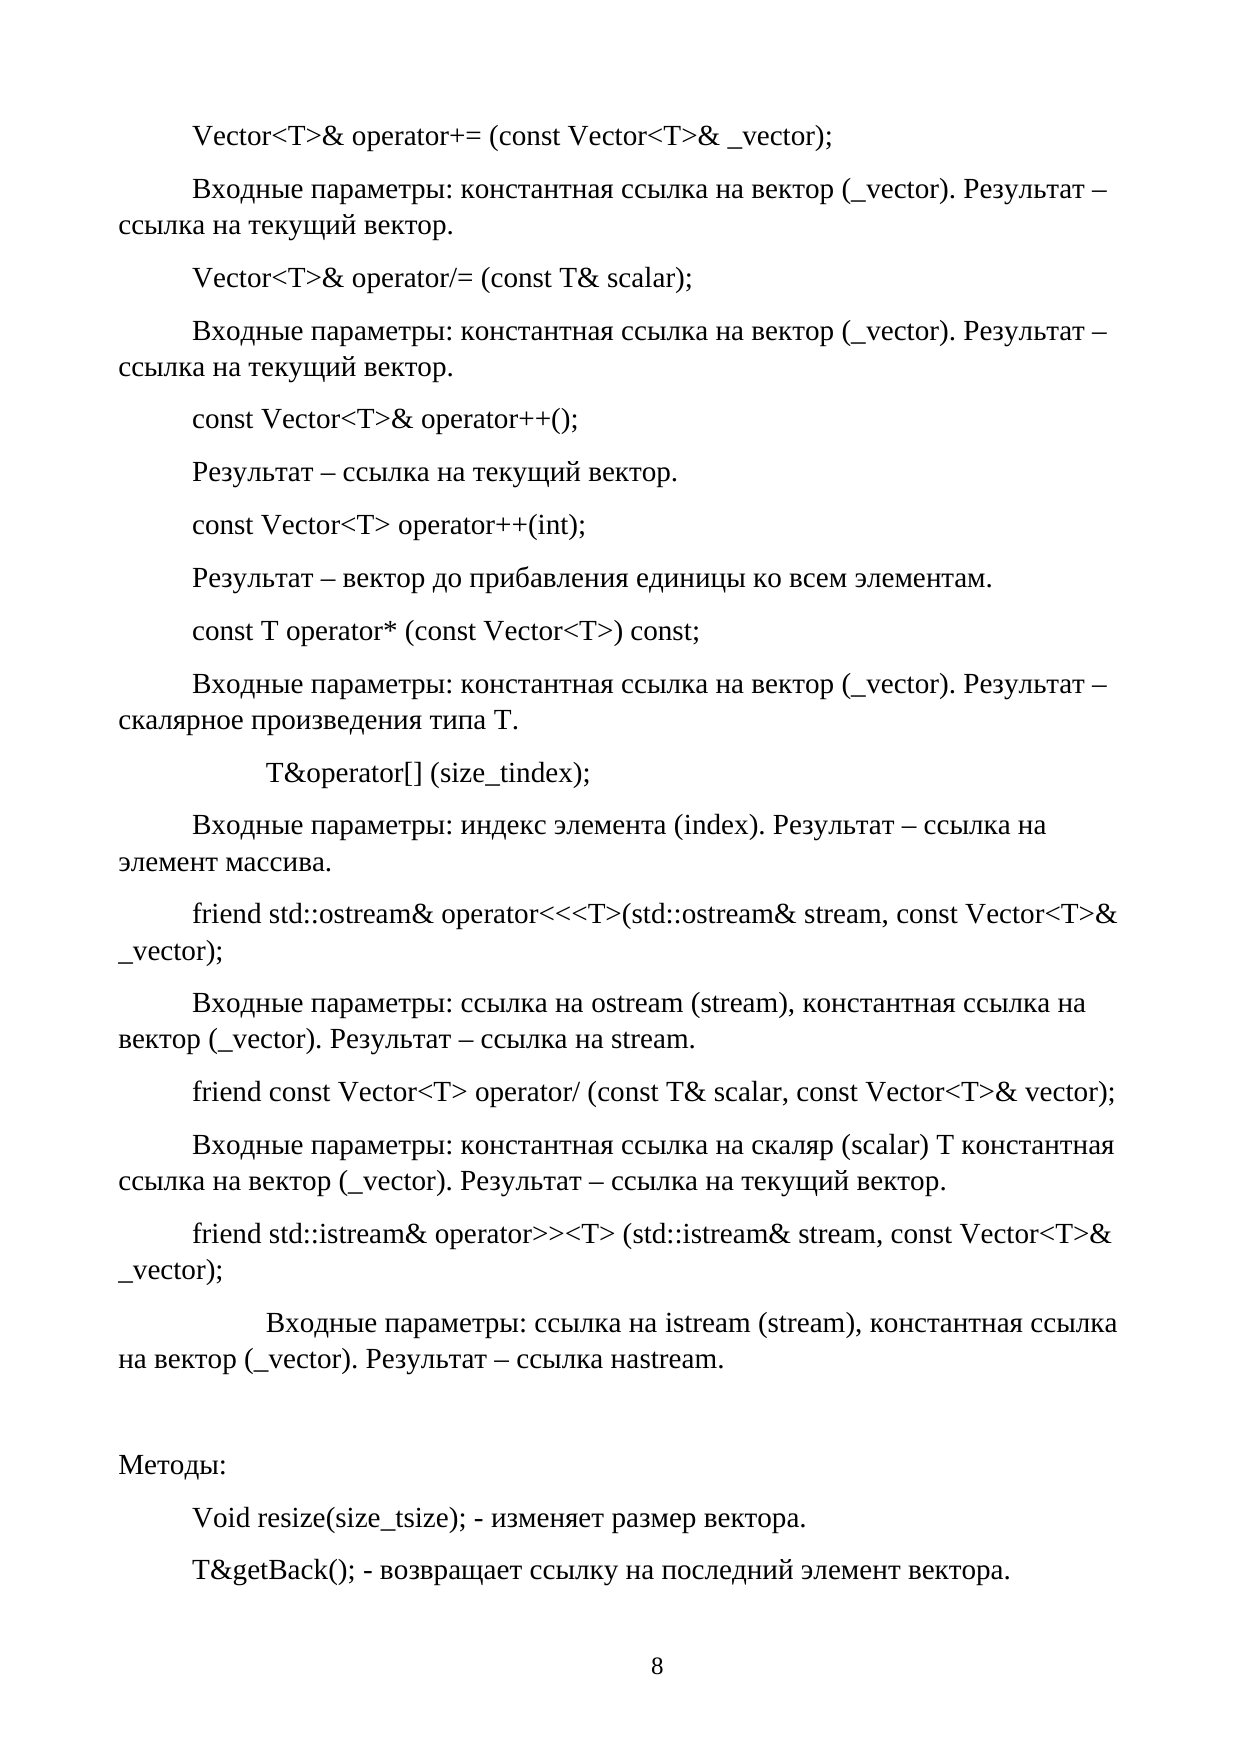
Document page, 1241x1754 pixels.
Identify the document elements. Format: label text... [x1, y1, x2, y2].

text Входные параметры: константная ссылка на скаляр (scalar) T константная ссылка на вектор (_vector). Результат – ссылка на текущий вектор. [118, 1127, 1122, 1197]
text Входные параметры: ссылка на ostream (stream), константная ссылка на вектор (_vector). Результат – ссылка на stream. [118, 985, 1122, 1055]
text friend std::istream& operator>><T> (std::istream& stream, const Vector<T>& _vector); [118, 1216, 1122, 1286]
text Void resize(size_tsize); - изменяет размер вектора. [118, 1500, 1122, 1533]
text Входные параметры: константная ссылка на вектор (_vector). Результат – скалярное произведения типа T. [118, 666, 1122, 735]
text Результат – вектор до прибавления единицы ко всем элементам. [118, 560, 1122, 594]
text friend std::ostream& operator<<<T>(std::ostream& stream, const Vector<T>& _vector); [118, 896, 1122, 966]
text const T operator* (const Vector<T>) const; [118, 613, 1122, 646]
text Vector<T>& operator/= (const T& scalar); [118, 260, 1122, 293]
text friend const Vector<T> operator/ (const T& scalar, const Vector<T>& vector); [118, 1074, 1122, 1108]
text Входные параметры: ссылка на istream (stream), константная ссылка на вектор (_vector). Результат – ссылка наstream. [118, 1305, 1122, 1375]
text const Vector<T>& operator++(); [118, 402, 1122, 435]
text T&operator[] (size_tindex); [118, 755, 1122, 788]
text Vector<T>& operator+= (const Vector<T>& _vector); [118, 118, 1122, 152]
text Методы: [118, 1447, 1122, 1480]
text const Vector<T> operator++(int); [118, 507, 1122, 541]
text Входные параметры: индекс элемента (index). Результат – ссылка на элемент массива. [118, 807, 1122, 877]
text Результат – ссылка на текущий вектор. [118, 454, 1122, 488]
text Входные параметры: константная ссылка на вектор (_vector). Результат – ссылка на текущий вектор. [118, 313, 1122, 382]
text T&getBack(); - возвращает ссылку на последний элемент вектора. [118, 1552, 1122, 1586]
text Входные параметры: константная ссылка на вектор (_vector). Результат – ссылка на текущий вектор. [118, 171, 1122, 241]
